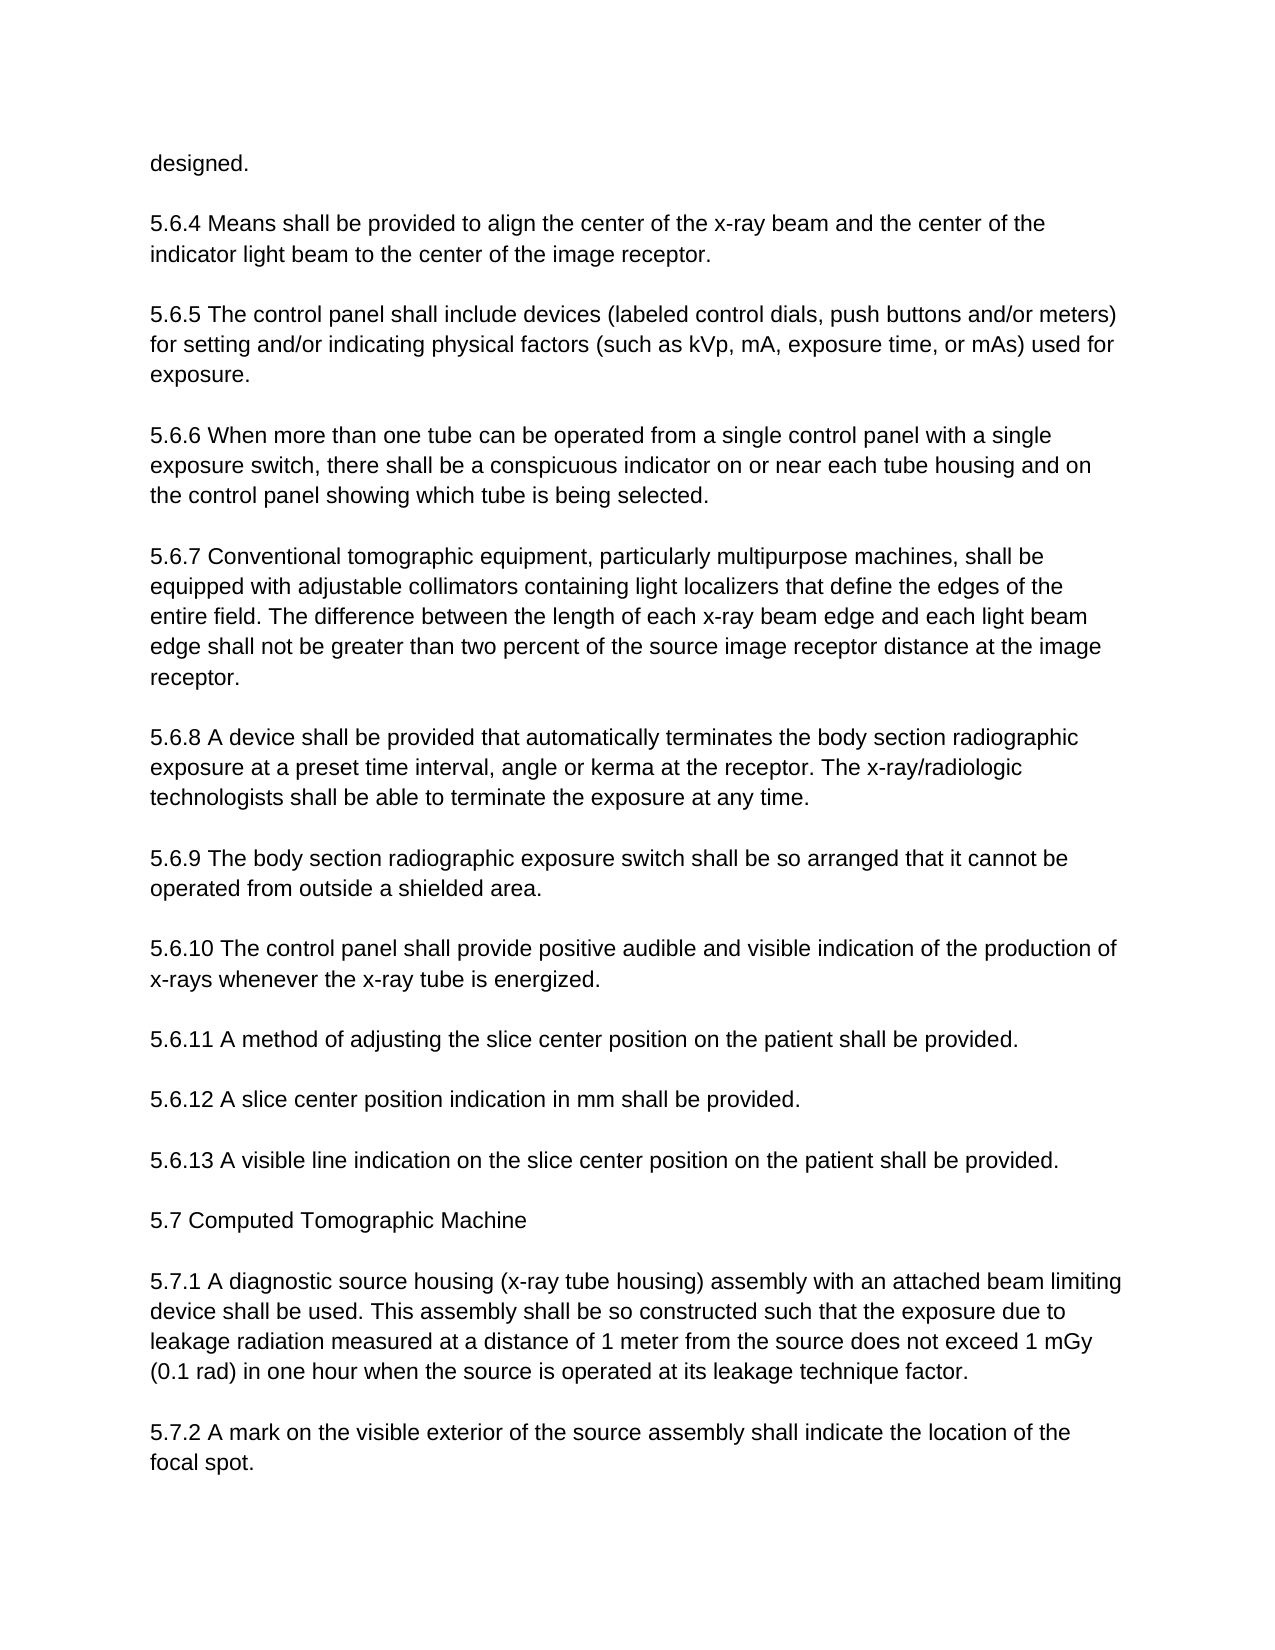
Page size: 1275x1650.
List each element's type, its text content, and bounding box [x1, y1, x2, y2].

text 5.6.11 A method of adjusting the slice center position on the patient shall be provided. [150, 1026, 1125, 1052]
text 5.7.1 A diagnostic source housing (x-ray tube housing) assembly with an attached beam limiting device shall be used. This assembly shall be so constructed such that the exposure due to leakage radiation measured at a distance of 1 meter from the source does not exceed 1 mGy (0.1 rad) in one hour when the source is operated at its leakage technique factor. [150, 1268, 1125, 1385]
text 5.6.7 Conventional tomographic equipment, particularly multipurpose machines, shall be equipped with adjustable collimators containing light localizers that define the edges of the entire field. The difference between the length of each x-ray beam edge and each light beam edge shall not be greater than two percent of the source image receptor distance at the image receptor. [150, 543, 1125, 690]
text 5.6.5 The control panel shall include devices (labeled control dials, push buttons and/or meters) for setting and/or indicating physical factors (such as kVp, mA, exposure time, or mAs) used for exposure. [150, 301, 1125, 388]
text 5.6.8 A device shall be provided that automatically terminates the body section radiographic exposure at a preset time interval, angle or kerma at the receptor. The x-ray/radiologic technologists shall be able to terminate the exposure at any time. [150, 724, 1125, 811]
text 5.7.2 A mark on the visible exterior of the source assembly shall indicate the location of the focal spot. [150, 1419, 1125, 1475]
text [150, 150, 1125, 176]
text 5.6.13 A visible line indication on the slice center position on the patient shall be provided. [150, 1147, 1125, 1173]
text 5.7 Computed Tomographic Machine [150, 1207, 1125, 1234]
text 5.6.12 A slice center position indication in mm shall be provided. [150, 1086, 1125, 1113]
text 5.6.6 When more than one tube can be operated from a single control panel with a single exposure switch, there shall be a conspicuous indicator on or near each tube housing and on the control panel showing which tube is being selected. [150, 422, 1125, 509]
text 5.6.4 Means shall be provided to align the center of the x-ray beam and the center of the indicator light beam to the center of the image receptor. [150, 210, 1125, 267]
text 5.6.9 The body section radiographic exposure switch shall be so arranged that it cannot be operated from outside a shielded area. [150, 845, 1125, 901]
text 5.6.10 The control panel shall provide positive audible and visible indication of the production of x-rays whenever the x-ray tube is energized. [150, 935, 1125, 992]
